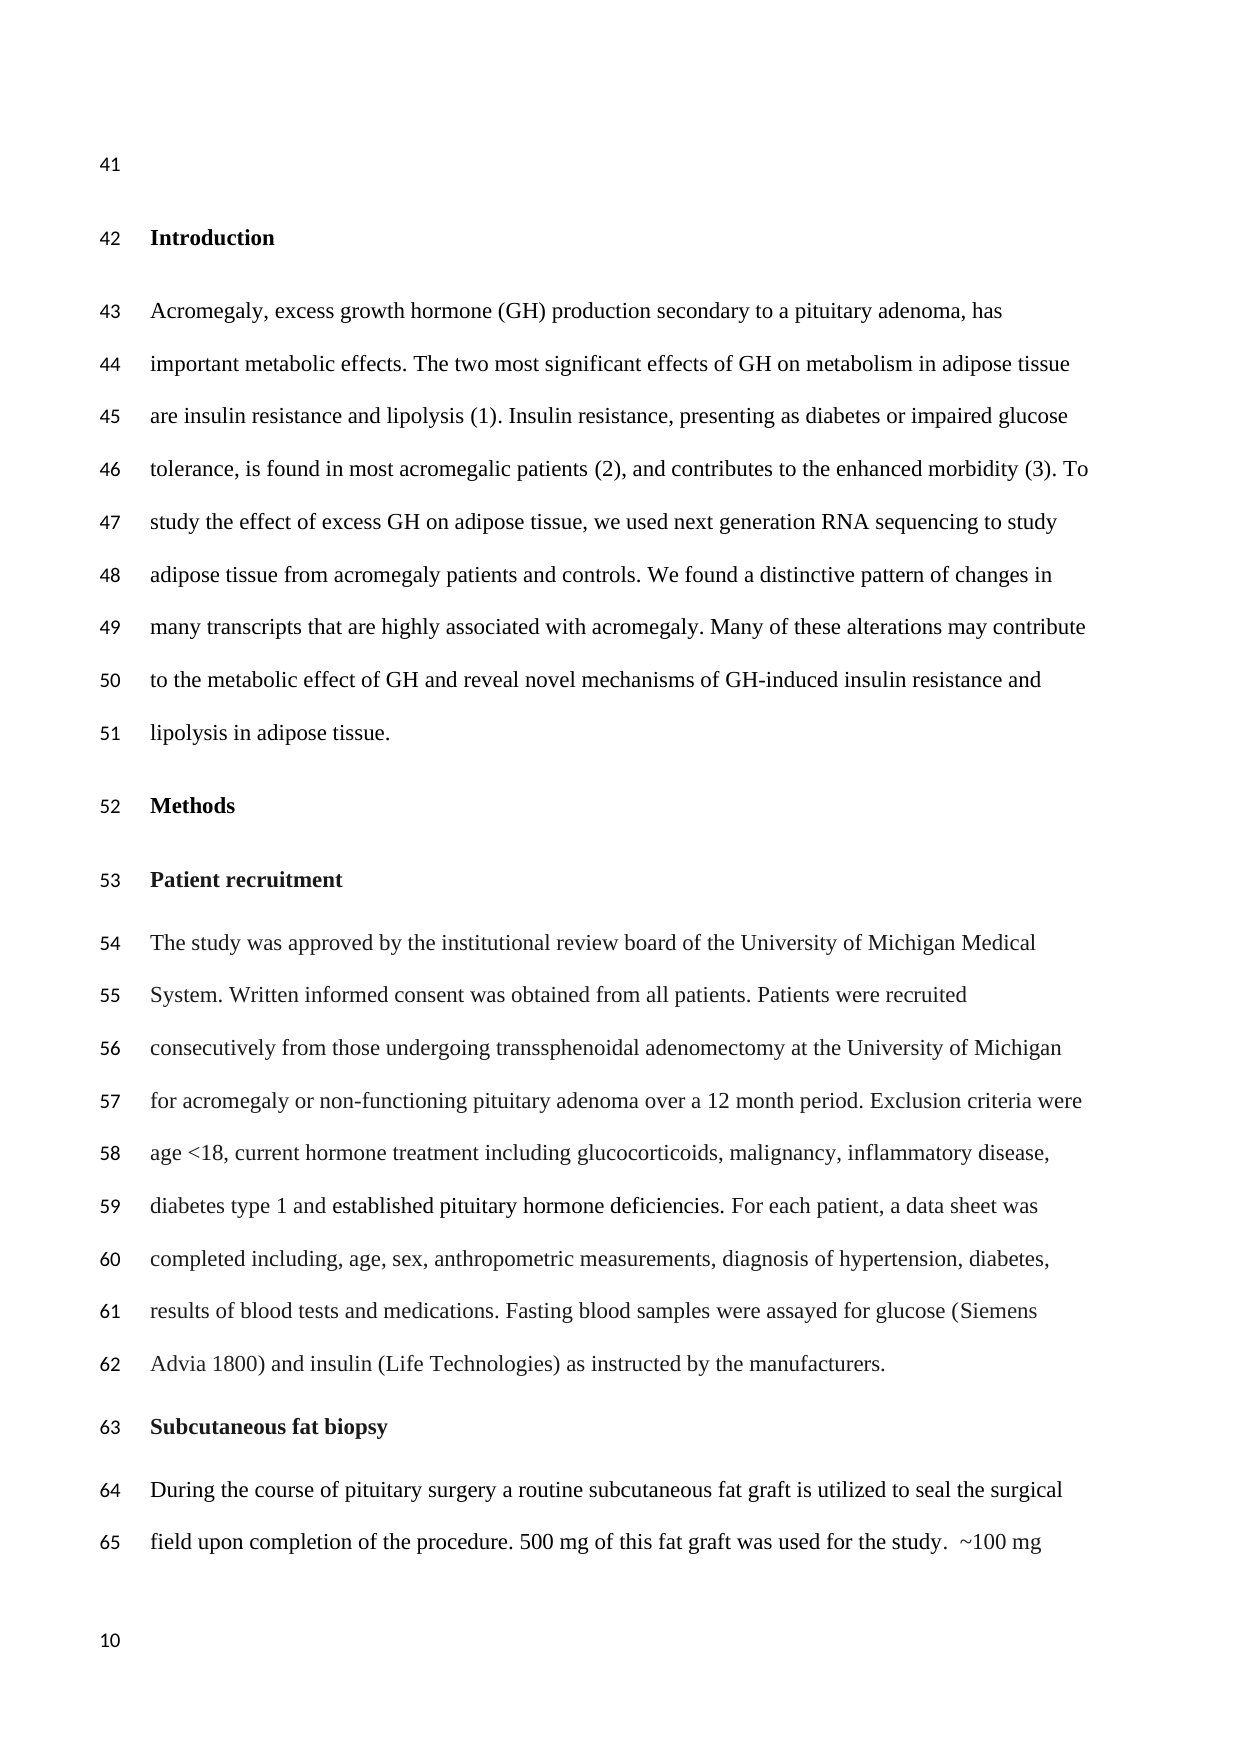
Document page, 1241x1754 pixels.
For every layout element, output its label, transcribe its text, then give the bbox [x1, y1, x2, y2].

text Subcutaneous fat biopsy [150, 1413, 1090, 1439]
text Patient recruitment [150, 866, 1090, 892]
text Introduction [150, 223, 1090, 250]
text Methods [150, 792, 1090, 819]
text Acromegaly, excess growth hormone (GH) production secondary to a pituitary adenoma, has important metabolic effects. The two most significant effects of GH on metabolism in adipose tissue are insulin resistance and lipolysis (1). Insulin resistance, presenting as diabetes or impaired glucose tolerance, is found in most acromegalic patients (2), and contributes to the enhanced morbidity (3). To study the effect of excess GH on adipose tissue, we used next generation RNA sequencing to study adipose tissue from acromegaly patients and controls. We found a distinctive pattern of changes in many transcripts that are highly associated with acromegaly. Many of these alterations may contribute to the metabolic effect of GH and reveal novel mechanisms of GH-induced insulin resistance and lipolysis in adipose tissue. [150, 297, 1090, 745]
